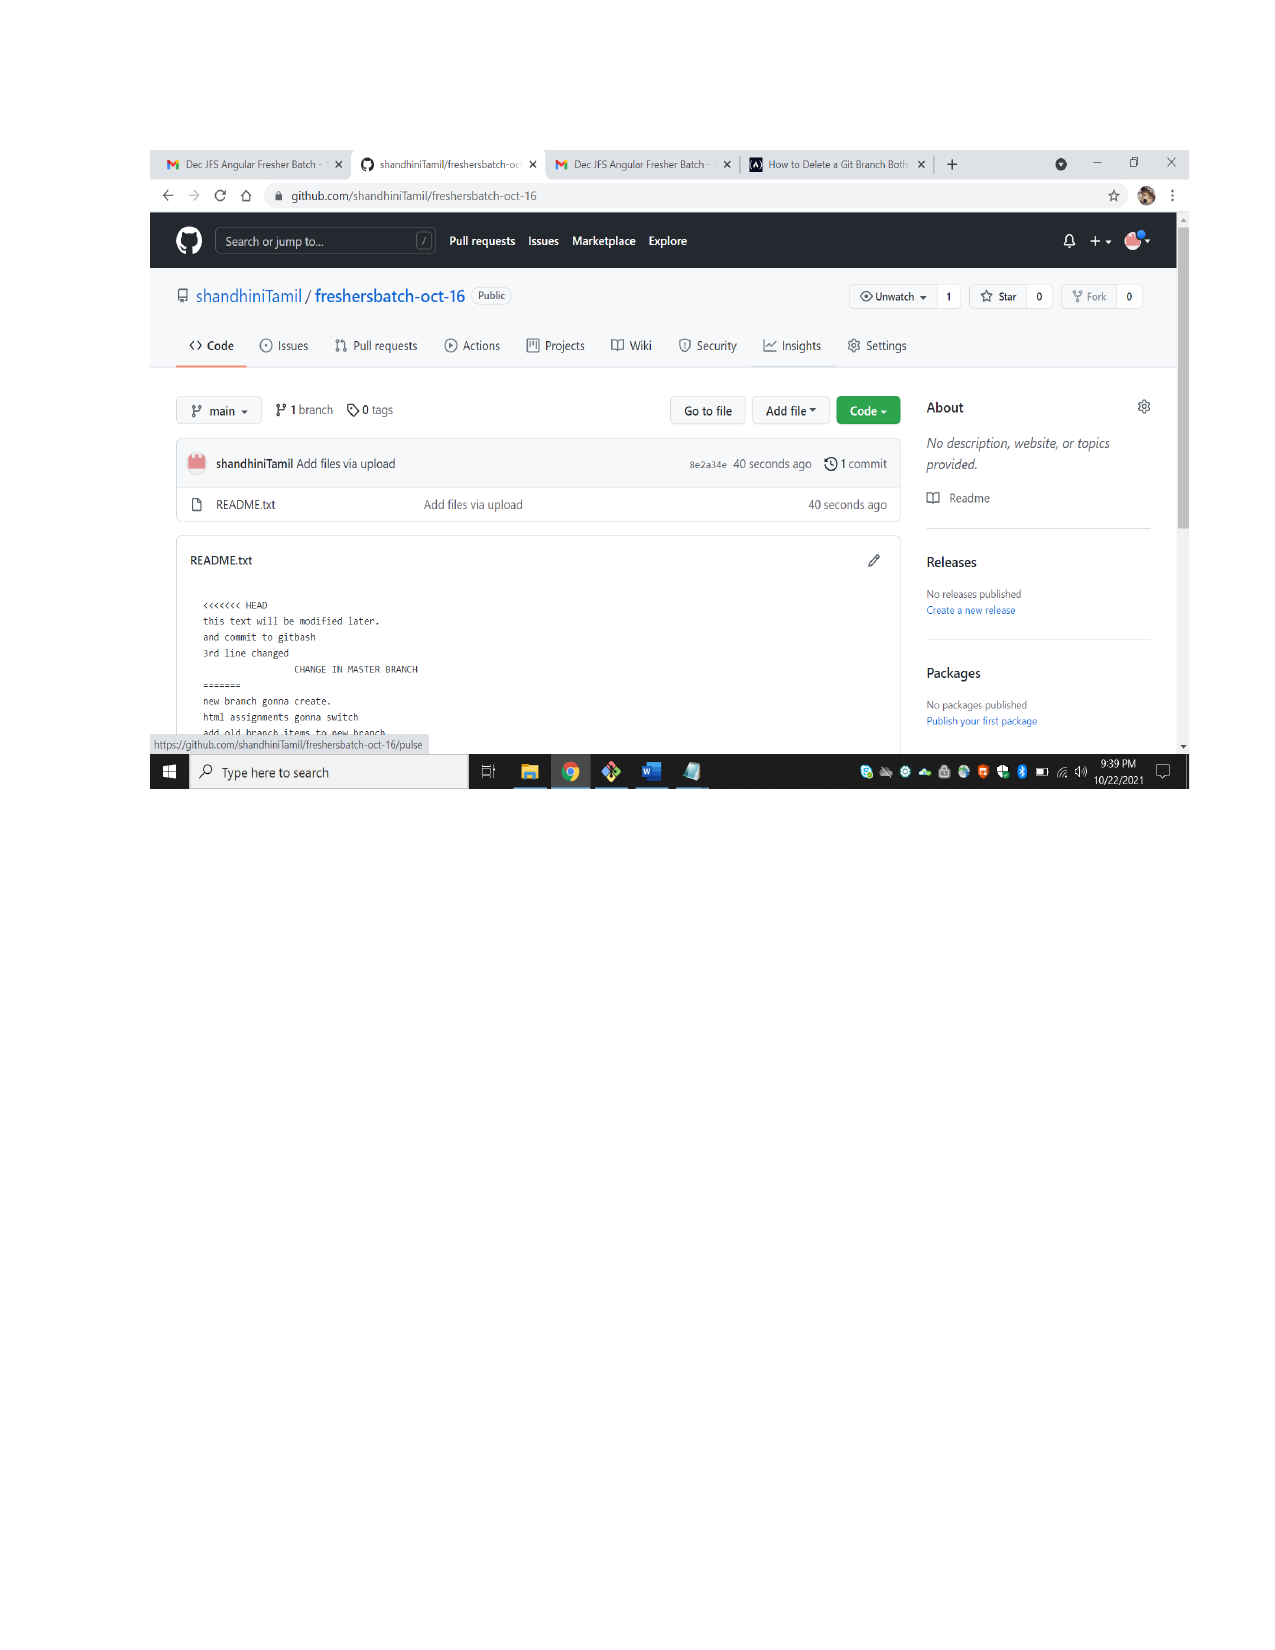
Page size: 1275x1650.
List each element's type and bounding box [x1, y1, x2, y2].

picture [150, 150, 1190, 789]
